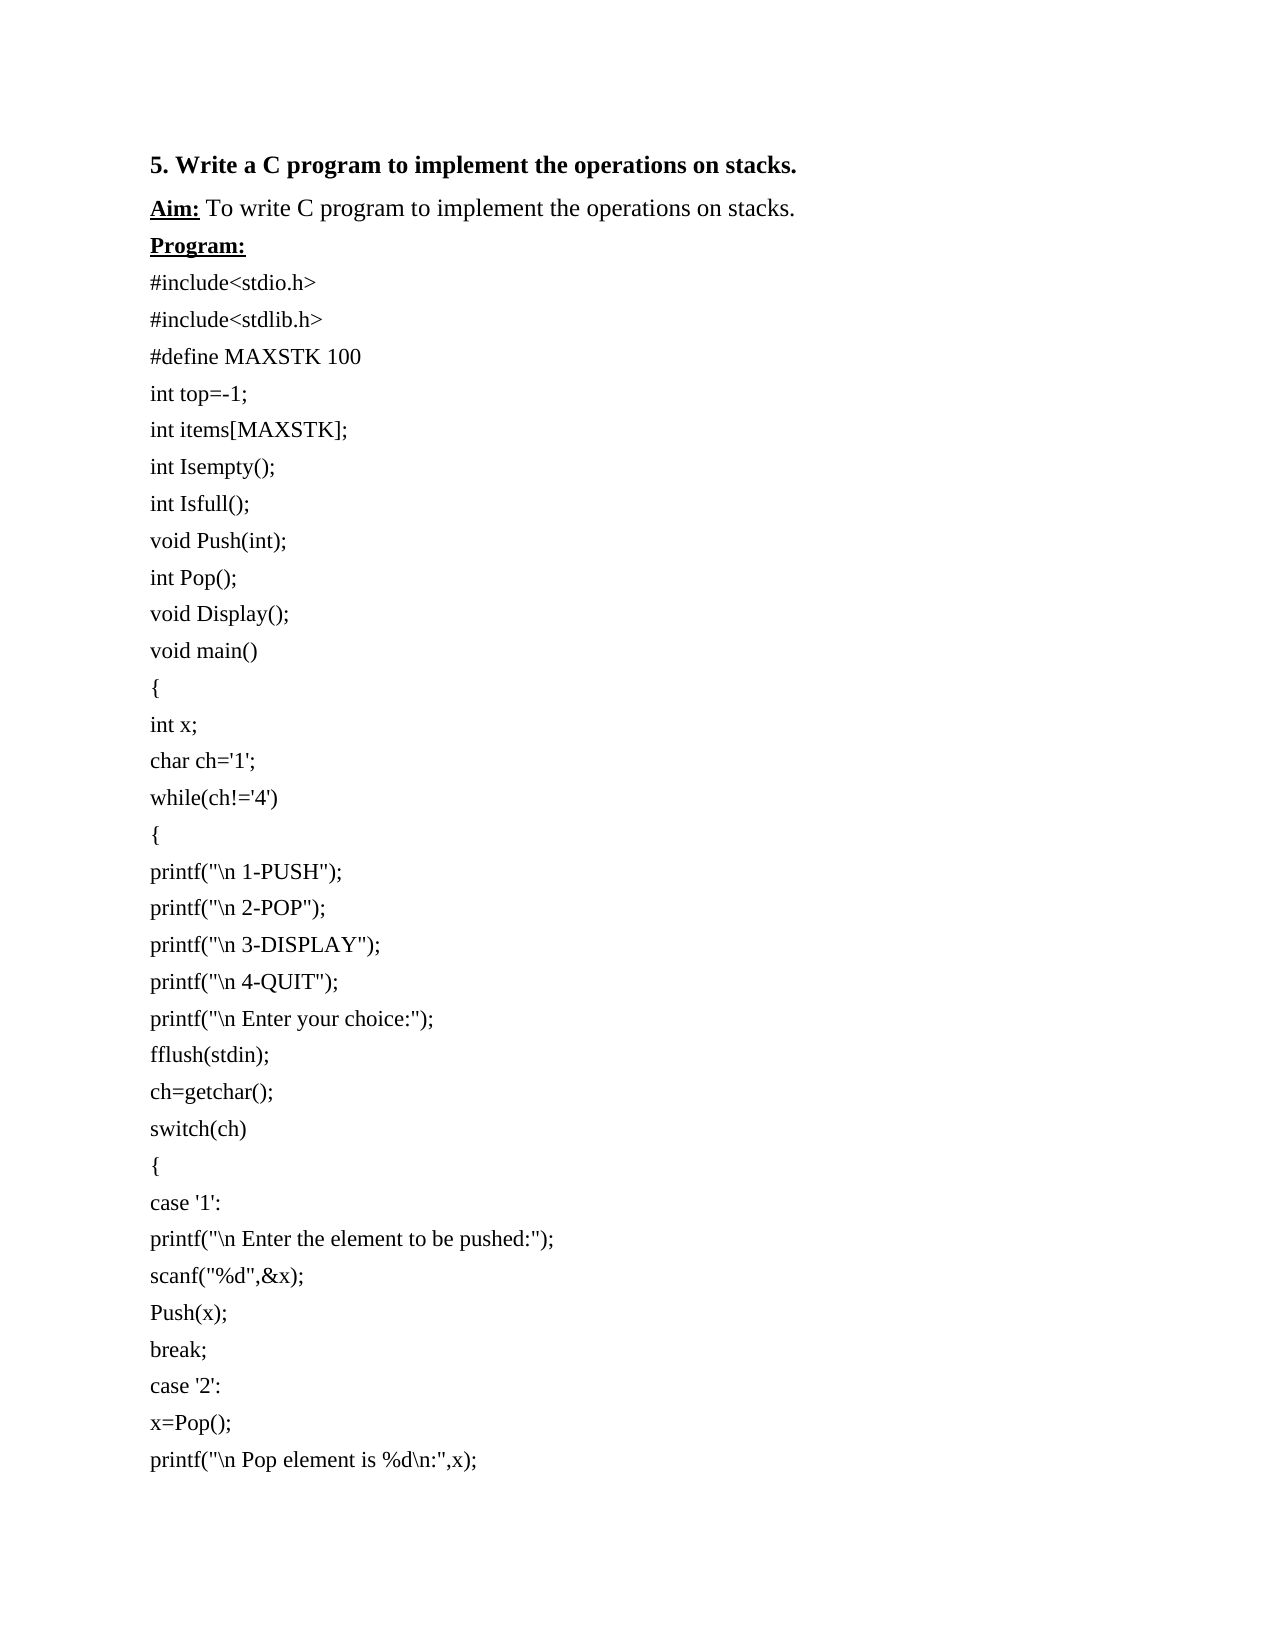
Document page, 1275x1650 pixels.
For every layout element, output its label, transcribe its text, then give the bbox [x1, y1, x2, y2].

text void Display(); [150, 600, 1125, 627]
text Push(x); [150, 1299, 1125, 1325]
text int Pop(); [150, 563, 1125, 590]
text printf("\n Pop element is %d\n:",x); [150, 1446, 1125, 1472]
text x=Pop(); [150, 1409, 1125, 1436]
text void main() [150, 637, 1125, 663]
text switch(ch) [150, 1115, 1125, 1141]
text #define MAXSTK 100 [150, 343, 1125, 369]
text #include<stdio.h> [150, 269, 1125, 296]
text printf("\n 3-DISPLAY"); [150, 931, 1125, 958]
text printf("\n 1-PUSH"); [150, 858, 1125, 884]
text Aim: To write C program to implement the operations on stacks. [150, 193, 1125, 222]
text printf("\n 4-QUIT"); [150, 968, 1125, 994]
text while(ch!='4') [150, 784, 1125, 811]
text printf("\n 2-POP"); [150, 894, 1125, 921]
text ch=getchar(); [150, 1078, 1125, 1105]
text case '1': [150, 1189, 1125, 1215]
text int top=-1; [150, 380, 1125, 406]
text 5. Write a C program to implement the operations on stacks. [150, 150, 1125, 179]
text { [150, 674, 1125, 700]
text { [150, 1152, 1125, 1178]
text fflush(stdin); [150, 1042, 1125, 1068]
text printf("\n Enter your choice:"); [150, 1005, 1125, 1031]
text case '2': [150, 1372, 1125, 1399]
text void Push(int); [150, 527, 1125, 553]
text int x; [150, 711, 1125, 737]
text char ch='1'; [150, 747, 1125, 774]
text break; [150, 1336, 1125, 1362]
text { [150, 821, 1125, 847]
text scanf("%d",&x); [150, 1262, 1125, 1288]
text int items[MAXSTK]; [150, 416, 1125, 443]
text Program: [150, 233, 1125, 259]
text int Isempty(); [150, 453, 1125, 479]
text printf("\n Enter the element to be pushed:"); [150, 1225, 1125, 1252]
text #include<stdlib.h> [150, 306, 1125, 332]
text int Isfull(); [150, 490, 1125, 516]
